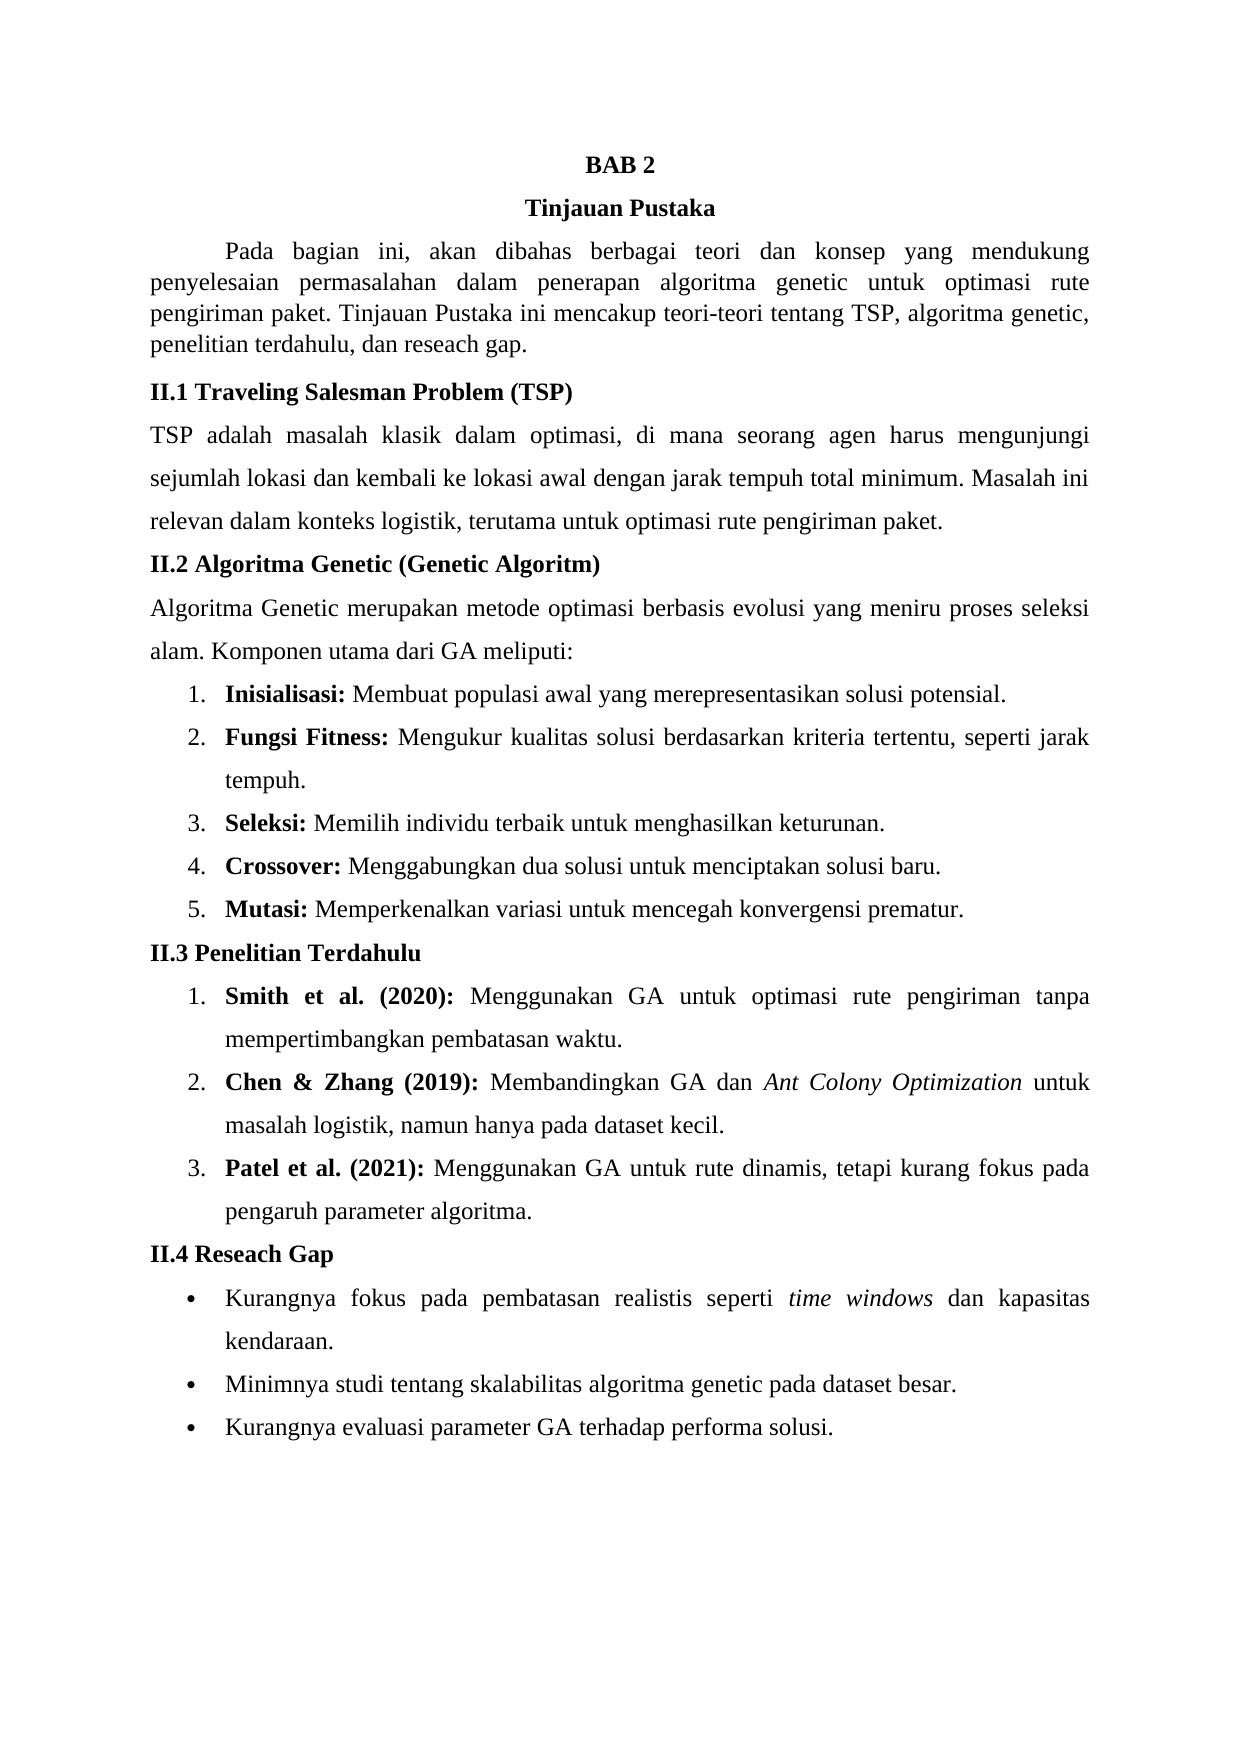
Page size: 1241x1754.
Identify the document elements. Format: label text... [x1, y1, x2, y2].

text Algoritma Genetic merupakan metode optimasi berbasis evolusi yang meniru proses seleksi alam. Komponen utama dari GA meliputi: [150, 593, 1090, 664]
text TSP adalah masalah klasik dalam optimasi, di mana seorang agen harus mengunjungi sejumlah lokasi dan kembali ke lokasi awal dengan jarak tempuh total minimum. Masalah ini relevan dalam konteks logistik, terutama untuk optimasi rute pengiriman paket. [150, 420, 1090, 535]
text II.4 Reseach Gap [150, 1239, 1090, 1268]
list Chen & Zhang (2019): Membandingkan GA dan Ant Colony Optimization untuk masalah logistik, namun hanya pada dataset kecil. [187, 1067, 1090, 1139]
list Inisialisasi: Membuat populasi awal yang merepresentasikan solusi potensial. [187, 679, 1090, 708]
list Fungsi Fitness: Mengukur kualitas solusi berdasarkan kriteria tertentu, seperti jarak tempuh. [187, 722, 1090, 794]
list Seleksi: Memilih individu terbaik untuk menghasilkan keturunan. [187, 808, 1090, 837]
text II.3 Penelitian Terdahulu [150, 938, 1090, 966]
text Tinjauan Pustaka [150, 193, 1090, 222]
list Kurangnya evaluasi parameter GA terhadap performa solusi. [187, 1412, 1090, 1441]
text II.1 Traveling Salesman Problem (TSP) [150, 377, 1090, 406]
list Crossover: Menggabungkan dua solusi untuk menciptakan solusi baru. [187, 851, 1090, 880]
list Mutasi: Memperkenalkan variasi untuk mencegah konvergensi prematur. [187, 894, 1090, 923]
text BAB 2 [150, 150, 1090, 179]
text Pada bagian ini, akan dibahas berbagai teori dan konsep yang mendukung penyelesaian permasalahan dalam penerapan algoritma genetic untuk optimasi rute pengiriman paket. Tinjauan Pustaka ini mencakup teori-teori tentang TSP, algoritma genetic, penelitian terdahulu, dan reseach gap. [150, 236, 1090, 358]
list Patel et al. (2021): Menggunakan GA untuk rute dinamis, tetapi kurang fokus pada pengaruh parameter algoritma. [187, 1153, 1090, 1225]
list Minimnya studi tentang skalabilitas algoritma genetic pada dataset besar. [187, 1369, 1090, 1398]
list Kurangnya fokus pada pembatasan realistis seperti time windows dan kapasitas kendaraan. [187, 1283, 1090, 1354]
text II.2 Algoritma Genetic (Genetic Algoritm) [150, 549, 1090, 578]
list Smith et al. (2020): Menggunakan GA untuk optimasi rute pengiriman tanpa mempertimbangkan pembatasan waktu. [187, 981, 1090, 1053]
